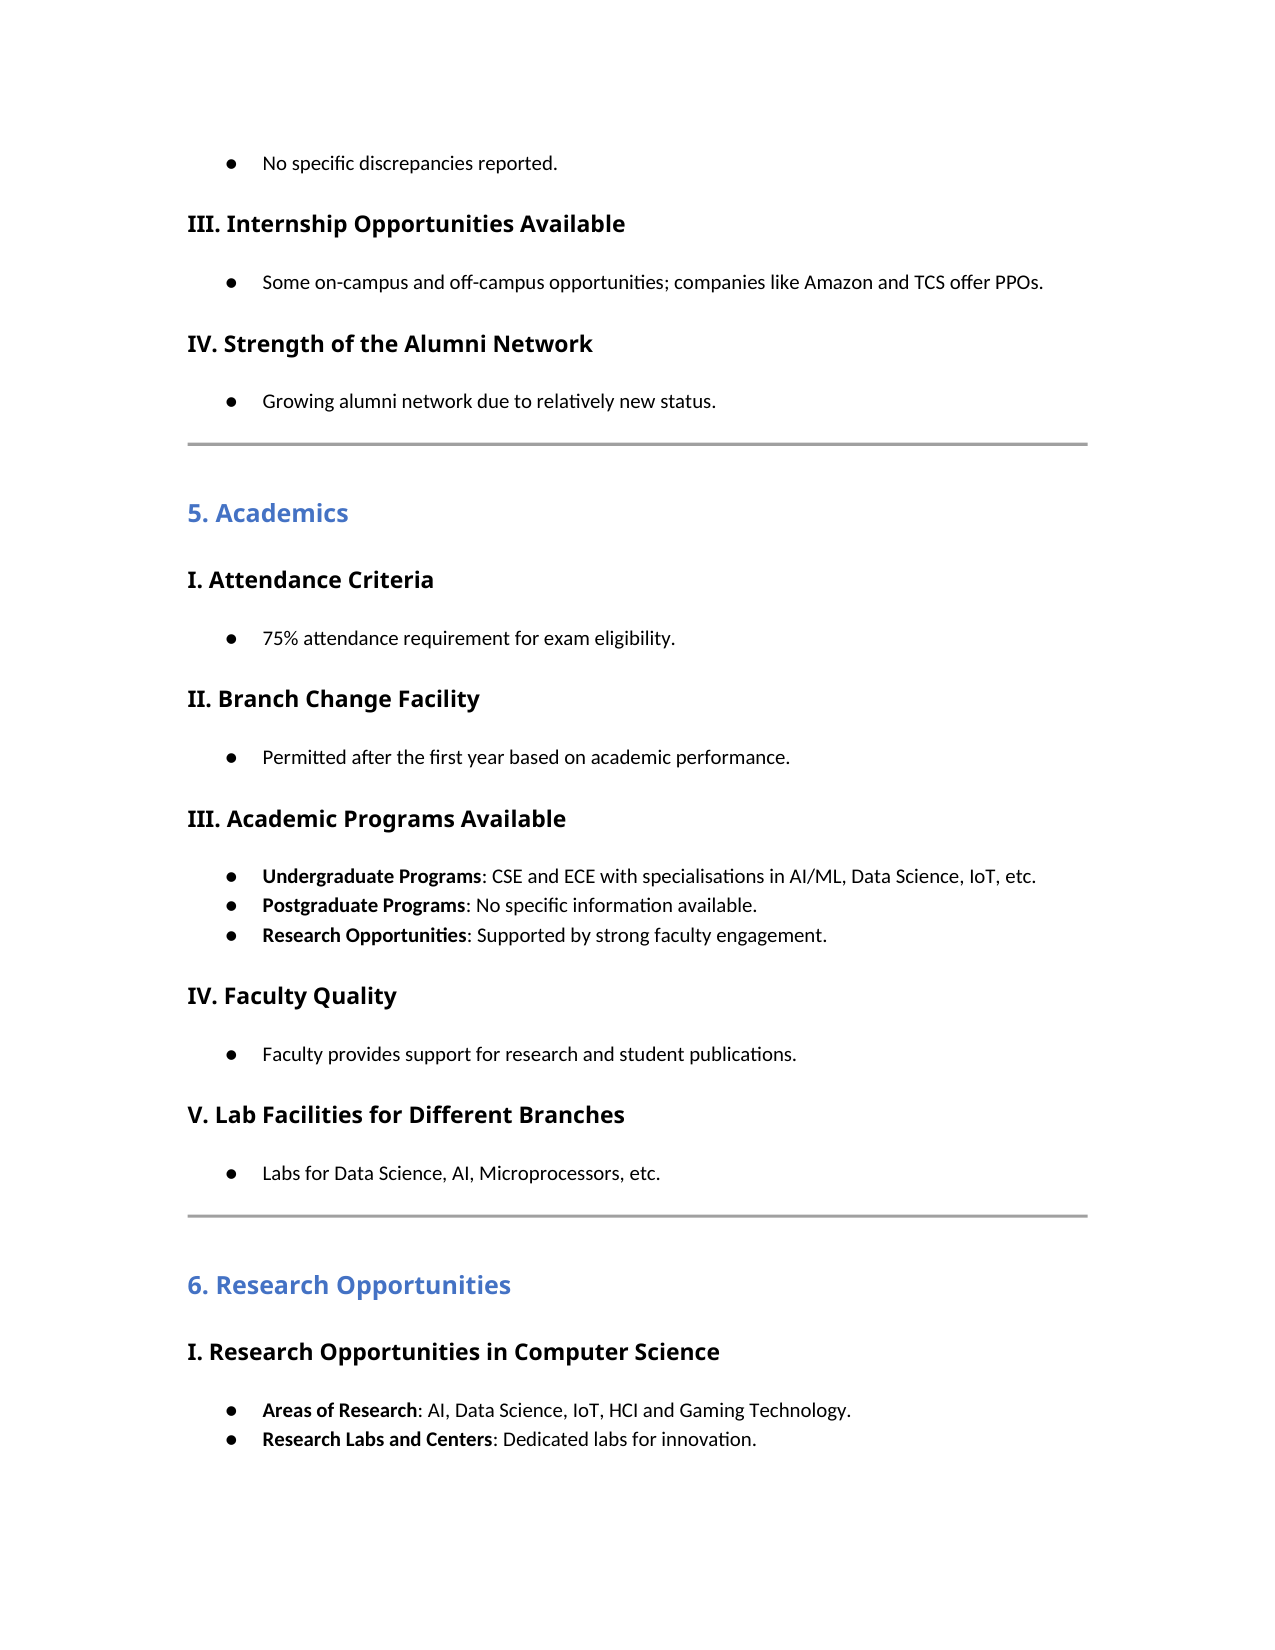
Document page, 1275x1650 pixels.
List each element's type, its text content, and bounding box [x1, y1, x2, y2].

list 75% attendance requirement for exam eligibility. [225, 625, 1087, 650]
subtitle II. Branch Change Facility [187, 683, 1087, 714]
subtitle IV. Strength of the Alumni Network [187, 328, 1087, 359]
list Postgraduate Programs: No specific information available. [225, 893, 1087, 918]
list Some on-campus and off-campus opportunities; companies like Amazon and TCS offer PPOs. [225, 269, 1087, 295]
subtitle I. Research Opportunities in Computer Science [187, 1336, 1087, 1367]
list Faculty provides support for research and student publications. [225, 1041, 1087, 1067]
subtitle 6. Research Opportunities [187, 1268, 1087, 1302]
list Research Labs and Centers: Dedicated labs for innovation. [225, 1426, 1087, 1451]
subtitle 5. Academics [187, 496, 1087, 530]
subtitle V. Lab Facilities for Different Branches [187, 1099, 1087, 1131]
list Research Opportunities: Supported by strong faculty engagement. [225, 922, 1087, 947]
list No specific discrepancies reported. [225, 150, 1087, 175]
list Undergraduate Programs: CSE and ECE with specialisations in AI/ML, Data Science, IoT, etc. [225, 863, 1087, 889]
subtitle IV. Faculty Quality [187, 980, 1087, 1011]
list Areas of Research: AI, Data Science, IoT, HCI and Gaming Technology. [225, 1397, 1087, 1422]
subtitle I. Attendance Criteria [187, 564, 1087, 595]
list Permitted after the first year based on academic performance. [225, 744, 1087, 770]
list Labs for Data Science, AI, Microprocessors, etc. [225, 1160, 1087, 1186]
subtitle III. Academic Programs Available [187, 803, 1087, 834]
list Growing alumni network due to relatively new status. [225, 388, 1087, 414]
subtitle III. Internship Opportunities Available [187, 208, 1087, 239]
